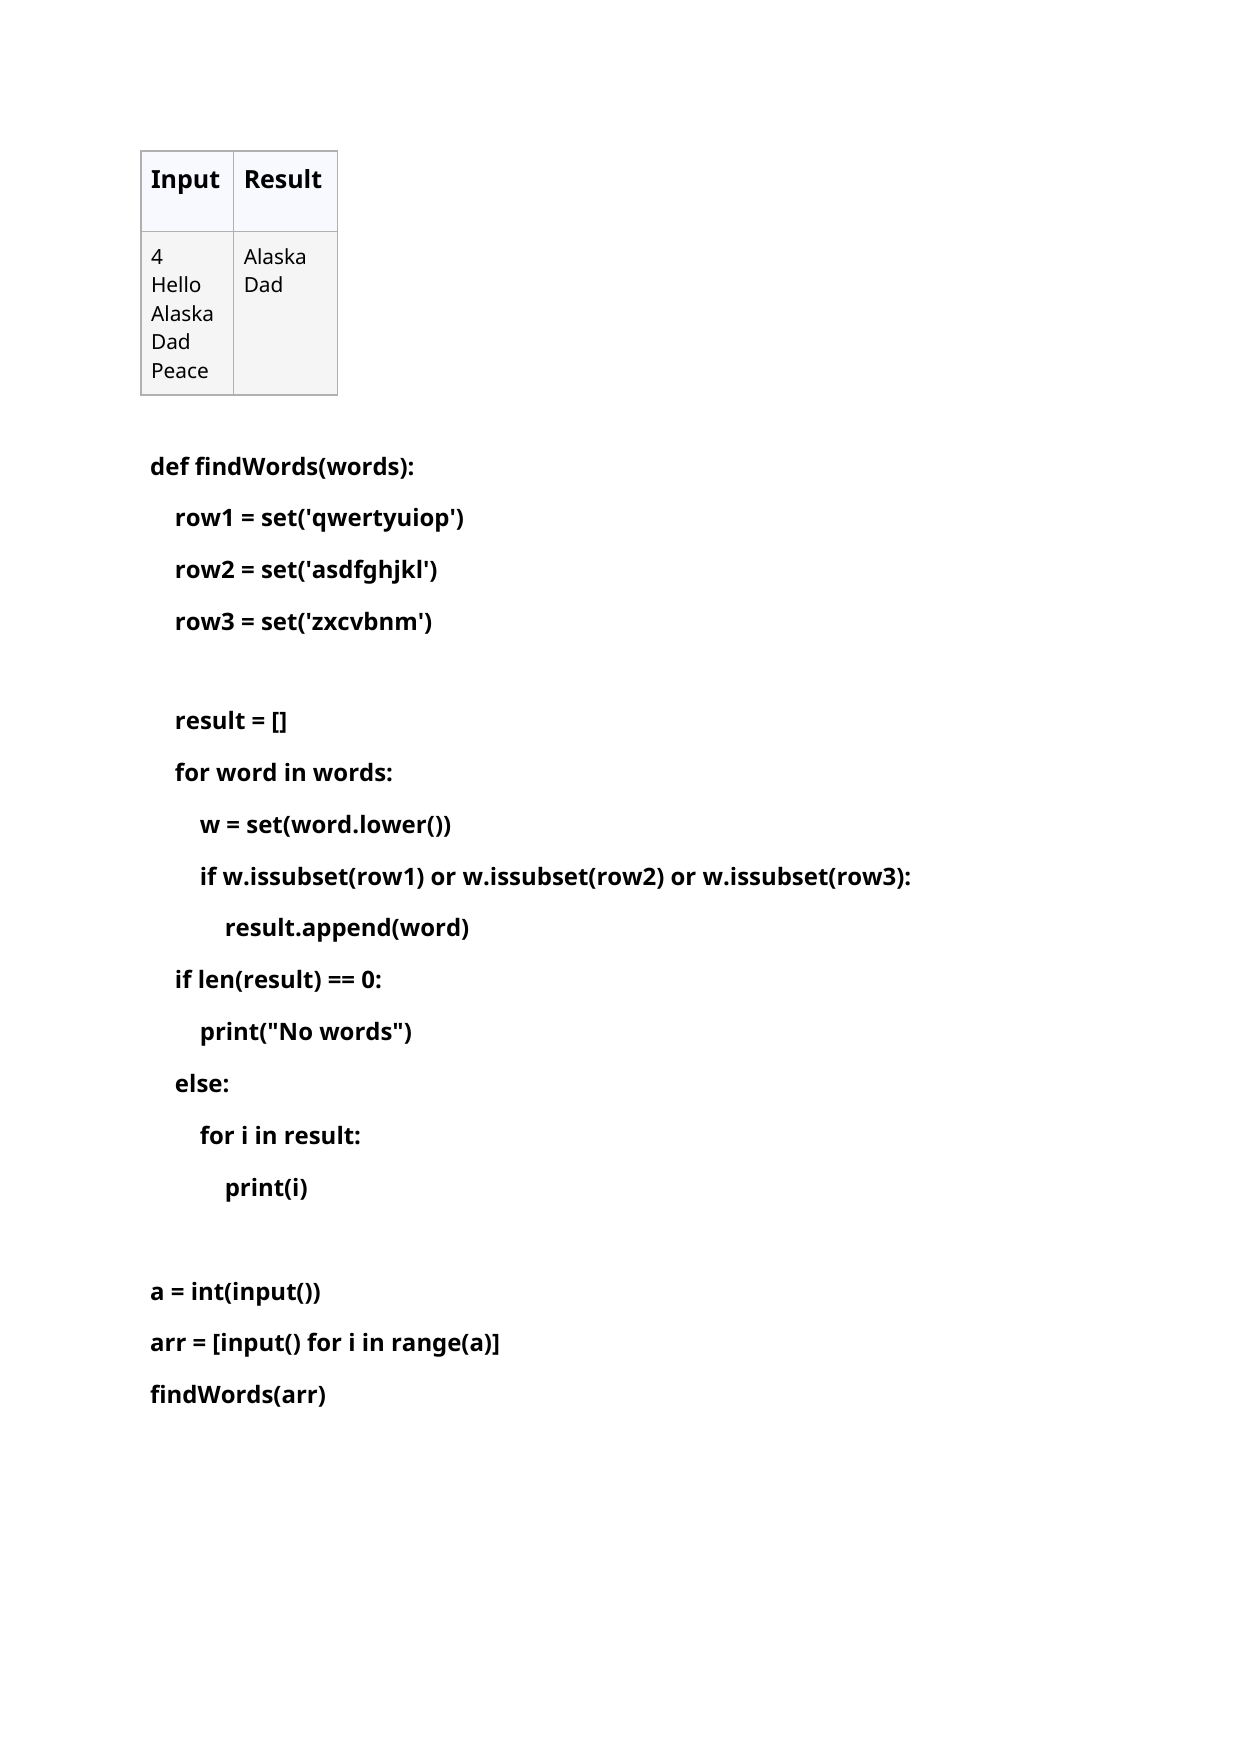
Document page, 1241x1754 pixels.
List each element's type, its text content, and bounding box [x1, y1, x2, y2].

text arr = [input() for i in range(a)] [150, 1326, 1090, 1359]
table_cell 4 Hello Alaska Dad Peace [142, 232, 233, 394]
text if len(result) == 0: [150, 963, 1090, 996]
text for word in words: [150, 756, 1090, 788]
table_cell Alaska Dad [234, 232, 337, 394]
table_header Input [142, 152, 233, 231]
text w = set(word.lower()) [150, 807, 1090, 840]
text for i in result: [150, 1119, 1090, 1151]
text a = int(input()) [150, 1274, 1090, 1307]
table_header Result [234, 152, 337, 231]
text if w.issubset(row1) or w.issubset(row2) or w.issubset(row3): [150, 859, 1090, 892]
text row2 = set('asdfghjkl') [150, 553, 1090, 586]
text print("No words") [150, 1015, 1090, 1048]
text result.append(word) [150, 911, 1090, 944]
text else: [150, 1067, 1090, 1099]
text result = [] [150, 704, 1090, 736]
text findWords(arr) [150, 1378, 1090, 1411]
text row3 = set('zxcvbnm') [150, 605, 1090, 638]
text row1 = set('qwertyuiop') [150, 501, 1090, 534]
text print(i) [150, 1171, 1090, 1203]
text def findWords(words): [150, 449, 1090, 482]
